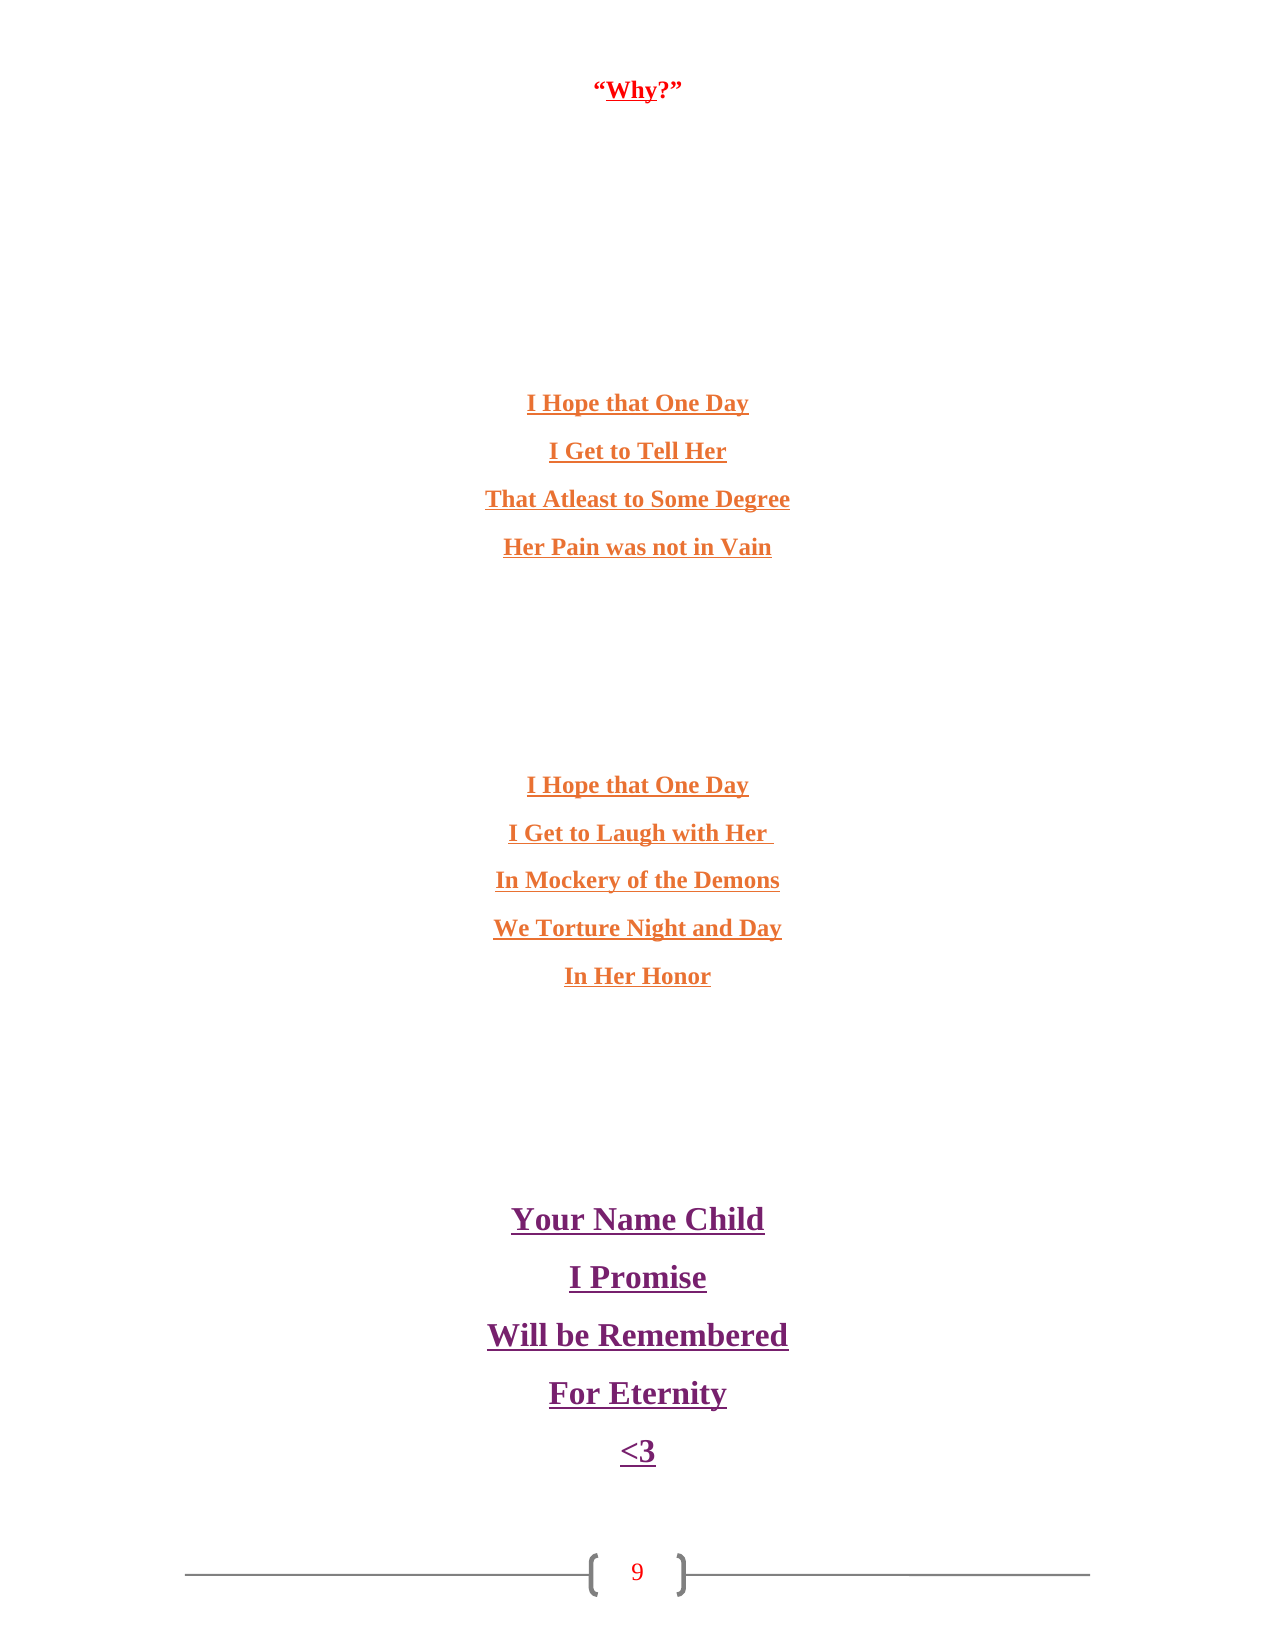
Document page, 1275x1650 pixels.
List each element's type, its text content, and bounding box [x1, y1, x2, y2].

text I Hope that One Day [150, 388, 1125, 417]
text That Atleast to Some Degree [150, 484, 1125, 513]
text <3 [150, 1432, 1125, 1470]
text In Her Honor [150, 961, 1125, 990]
text For Eternity [150, 1374, 1125, 1412]
text I Get to Laugh with Her [150, 818, 1125, 847]
text I Promise [150, 1258, 1125, 1296]
text We Torture Night and Day [150, 913, 1125, 942]
text Will be Remembered [150, 1316, 1125, 1354]
text I Hope that One Day [150, 770, 1125, 799]
text In Mockery of the Demons [150, 866, 1125, 894]
text Her Pain was not in Vain [150, 532, 1125, 560]
text I Get to Tell Her [150, 436, 1125, 465]
text Your Name Child [150, 1199, 1125, 1238]
